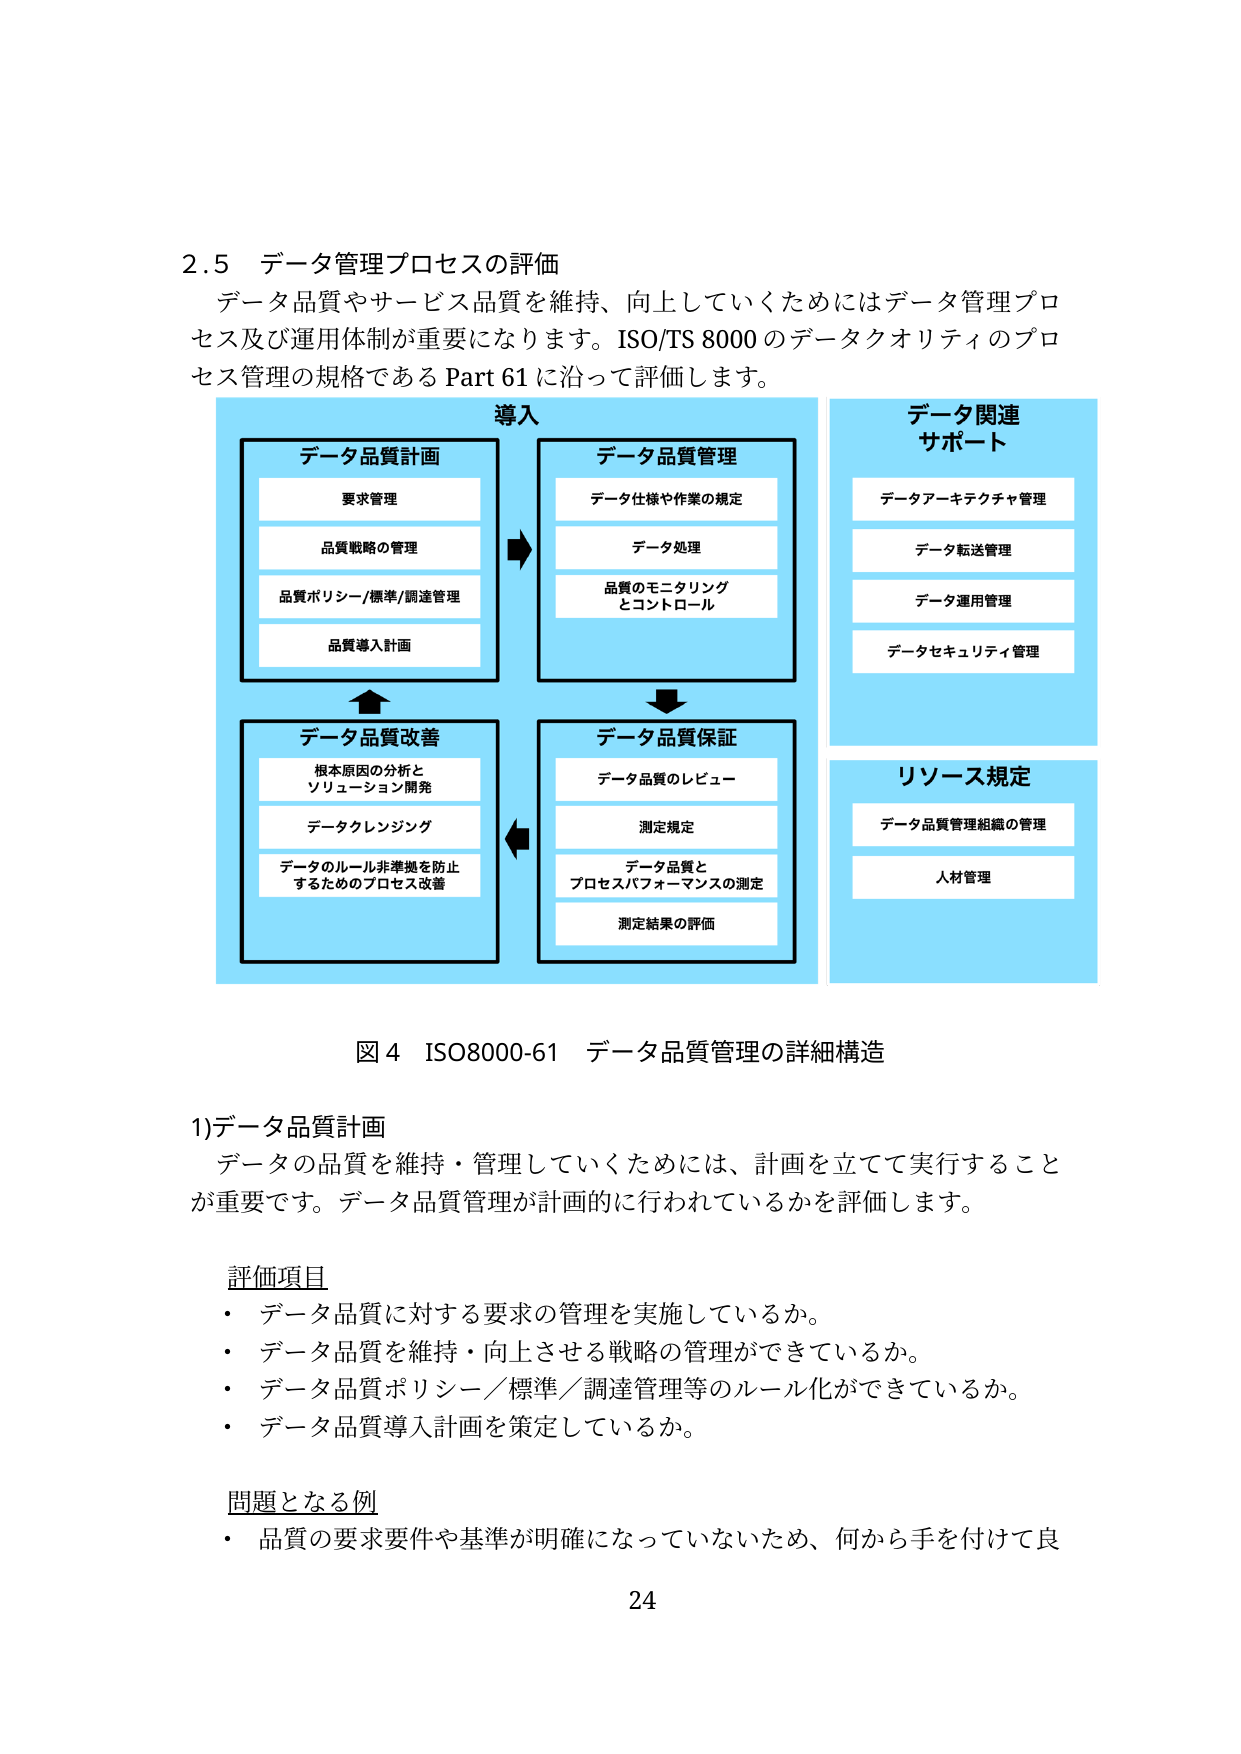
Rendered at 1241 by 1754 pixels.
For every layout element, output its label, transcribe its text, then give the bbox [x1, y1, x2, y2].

text 問題となる例 [202, 1482, 1063, 1519]
list データ品質を維持・向上させる戦略の管理ができているか。 [215, 1332, 1063, 1369]
subtitle データ管理プロセスの評価 [177, 244, 1063, 282]
text データ品質やサービス品質を維持、向上していくためにはデータ管理プロセス及び運用体制が重要になります。ISO/TS 8000のデータクオリティのプロセス管理の規格であるPart 61に沿って評価します。 [190, 282, 1063, 394]
list データ品質導入計画を策定しているか。 [215, 1407, 1063, 1444]
list データ品質に対する要求の管理を実施しているか。 [215, 1294, 1063, 1332]
subtitle データ品質計画 [190, 1107, 1063, 1144]
picture [214, 394, 1101, 986]
text 図 4 ISO8000-61 データ品質管理の詳細構造 [177, 1032, 1063, 1069]
text 評価項目 [202, 1257, 1063, 1294]
list データ品質ポリシー／標準／調達管理等のルール化ができているか。 [215, 1369, 1063, 1407]
text データの品質を維持・管理していくためには、計画を立てて実行することが重要です。データ品質管理が計画的に行われているかを評価します。 [190, 1144, 1063, 1219]
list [215, 1519, 1063, 1557]
